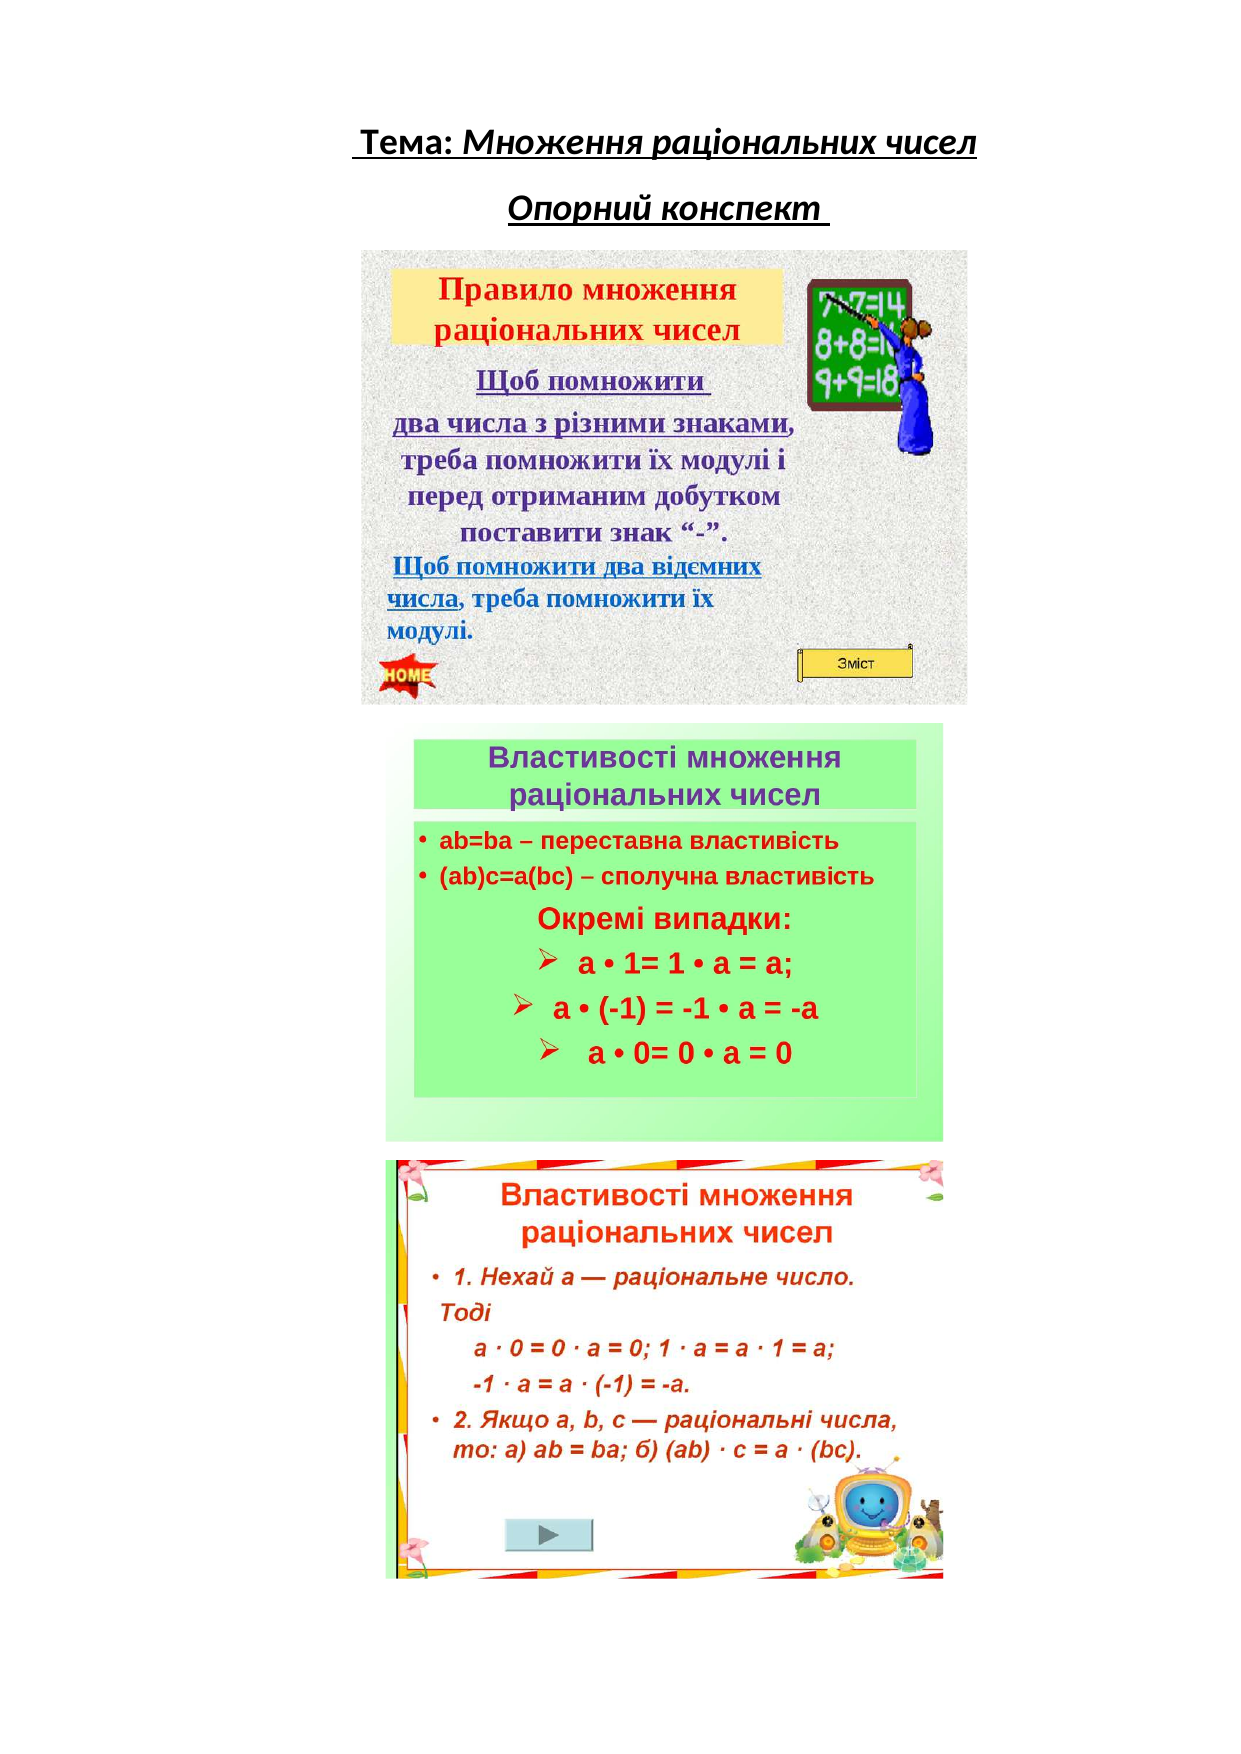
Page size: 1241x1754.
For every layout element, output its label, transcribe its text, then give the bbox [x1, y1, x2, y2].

picture [385, 1160, 944, 1579]
text Опорний конспект [177, 184, 1152, 230]
picture [361, 250, 968, 705]
text Тема: Множення раціональних чисел [177, 118, 1152, 164]
picture [385, 723, 944, 1142]
